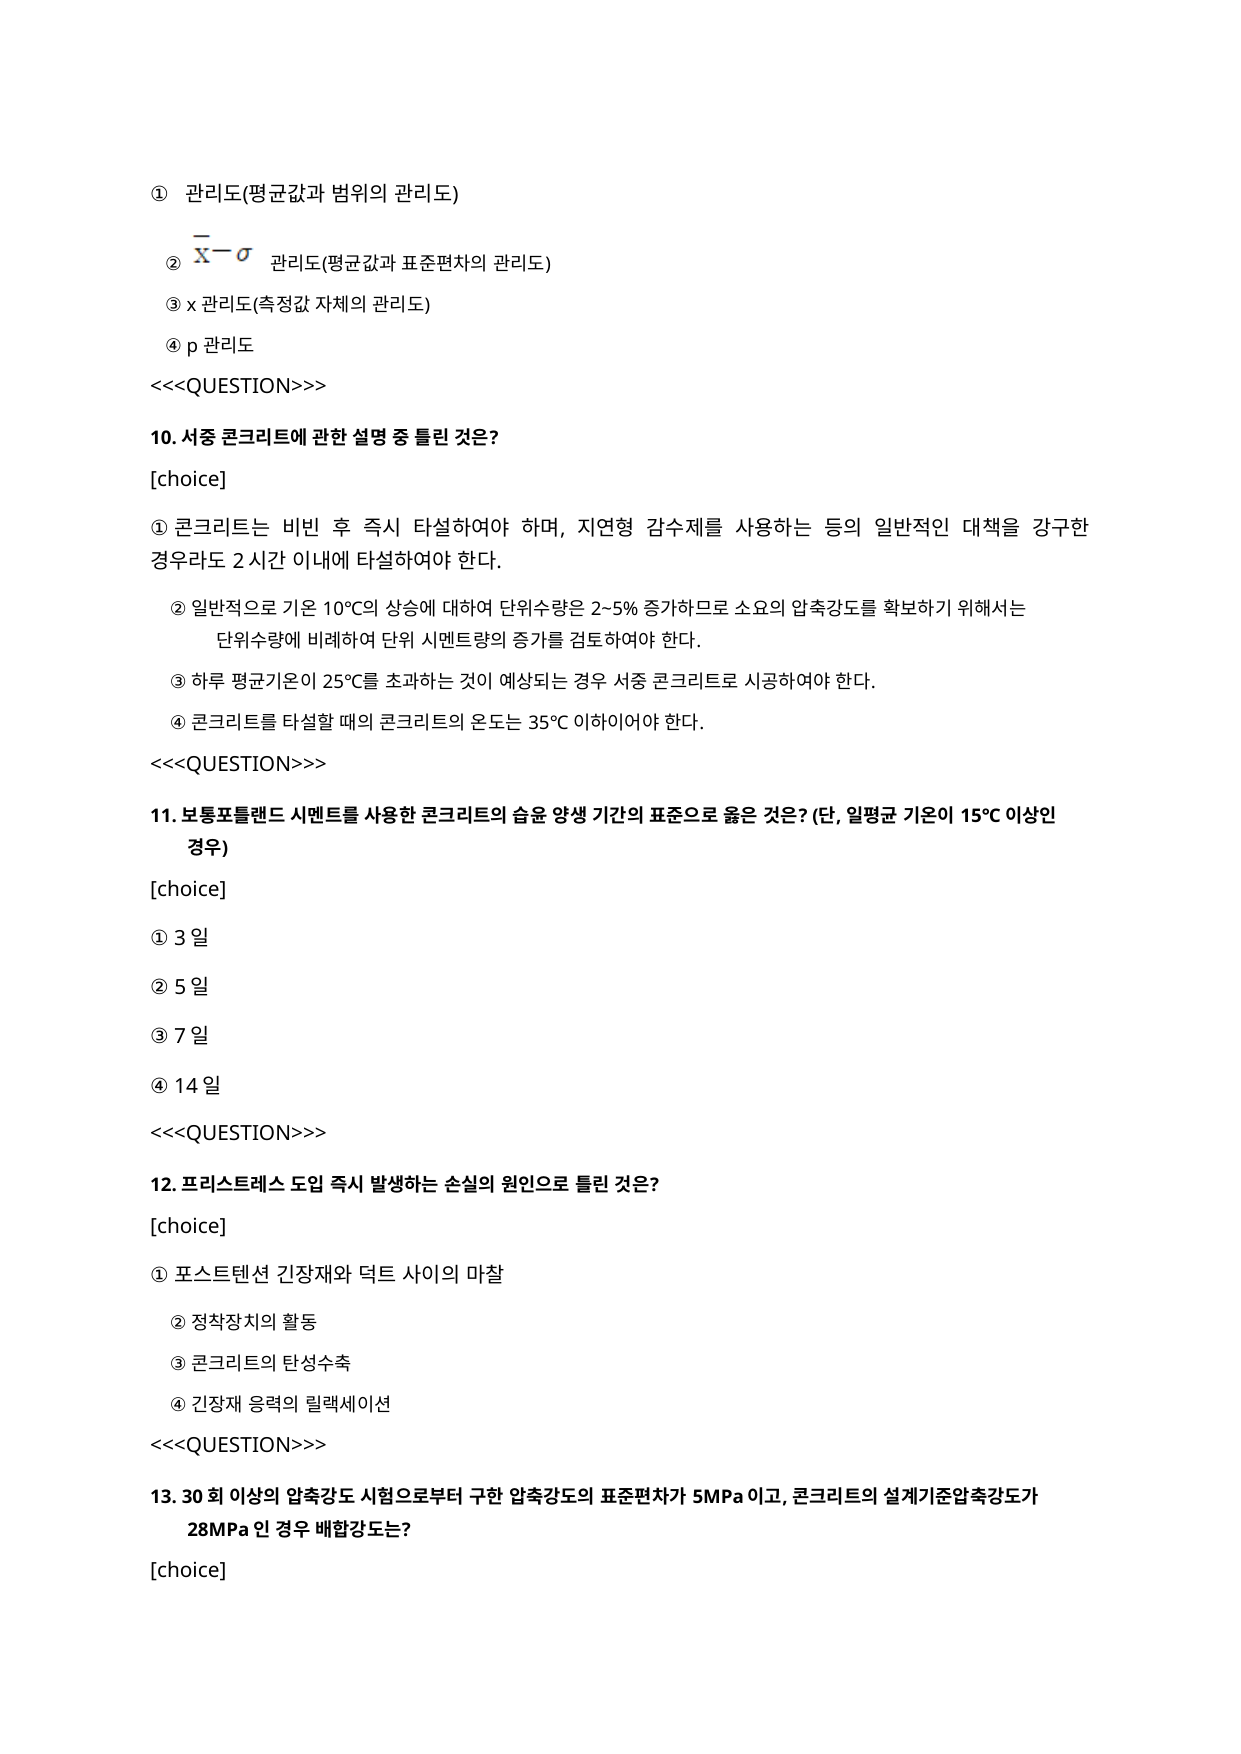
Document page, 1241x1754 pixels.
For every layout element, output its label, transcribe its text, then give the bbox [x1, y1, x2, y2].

text ③ x 관리도(측정값 자체의 관리도) [150, 290, 1090, 317]
text ② 5일 [150, 970, 1090, 1001]
text ③ 하루 평균기온이 25℃를 초과하는 것이 예상되는 경우 서중 콘크리트로 시공하여야 한다. [150, 667, 1090, 694]
text [choice] [150, 464, 1090, 492]
text ① 포스트텐션 긴장재와 덕트 사이의 마찰 [150, 1258, 1090, 1288]
text 11. 보통포틀랜드 시멘트를 사용한 콘크리트의 습윤 양생 기간의 표준으로 옳은 것은? (단, 일평균 기온이 15℃ 이상인 경우) [150, 800, 1090, 860]
text 10. 서중 콘크리트에 관한 설명 중 틀린 것은? [150, 423, 1090, 450]
text ① 3일 [150, 921, 1090, 951]
text 12. 프리스트레스 도입 즉시 발생하는 손실의 원인으로 틀린 것은? [150, 1170, 1090, 1197]
text [choice] [150, 874, 1090, 902]
picture [186, 226, 260, 271]
text <<<QUESTION>>> [150, 1430, 1090, 1459]
text <<<QUESTION>>> [150, 372, 1090, 400]
text ③ 콘크리트의 탄성수축 [150, 1348, 1090, 1376]
text <<<QUESTION>>> [150, 749, 1090, 777]
text [choice] [150, 1555, 1090, 1584]
text ④ p 관리도 [150, 331, 1090, 358]
text ② 일반적으로 기온 10℃의 상승에 대하여 단위수량은 2~5% 증가하므로 소요의 압축강도를 확보하기 위해서는 단위수량에 비례하여 단위 시멘트량의 증가를 검토하여야 한다. [150, 593, 1090, 653]
text <<<QUESTION>>> [150, 1118, 1090, 1147]
text ④ 14일 [150, 1069, 1090, 1099]
text ② 정착장치의 활동 [150, 1308, 1090, 1335]
text ④ 콘크리트를 타설할 때의 콘크리트의 온도는 35℃ 이하이어야 한다. [150, 708, 1090, 735]
text ① 콘크리트는 비빈 후 즉시 타설하여야 하며, 지연형 감수제를 사용하는 등의 일반적인 대책을 강구한 경우라도 2시간 이내에 타설하여야 한다. [150, 511, 1090, 574]
text [choice] [150, 1211, 1090, 1239]
text ① 관리도(평균값과 범위의 관리도) [150, 177, 1090, 207]
text 13. 30회 이상의 압축강도 시험으로부터 구한 압축강도의 표준편차가 5MPa이고, 콘크리트의 설계기준압축강도가 28MPa인 경우 배합강도는? [150, 1482, 1090, 1542]
text ④ 긴장재 응력의 릴랙세이션 [150, 1389, 1090, 1417]
text ② 관리도(평균값과 표준편차의 관리도) [150, 227, 1090, 276]
text ③ 7일 [150, 1020, 1090, 1050]
